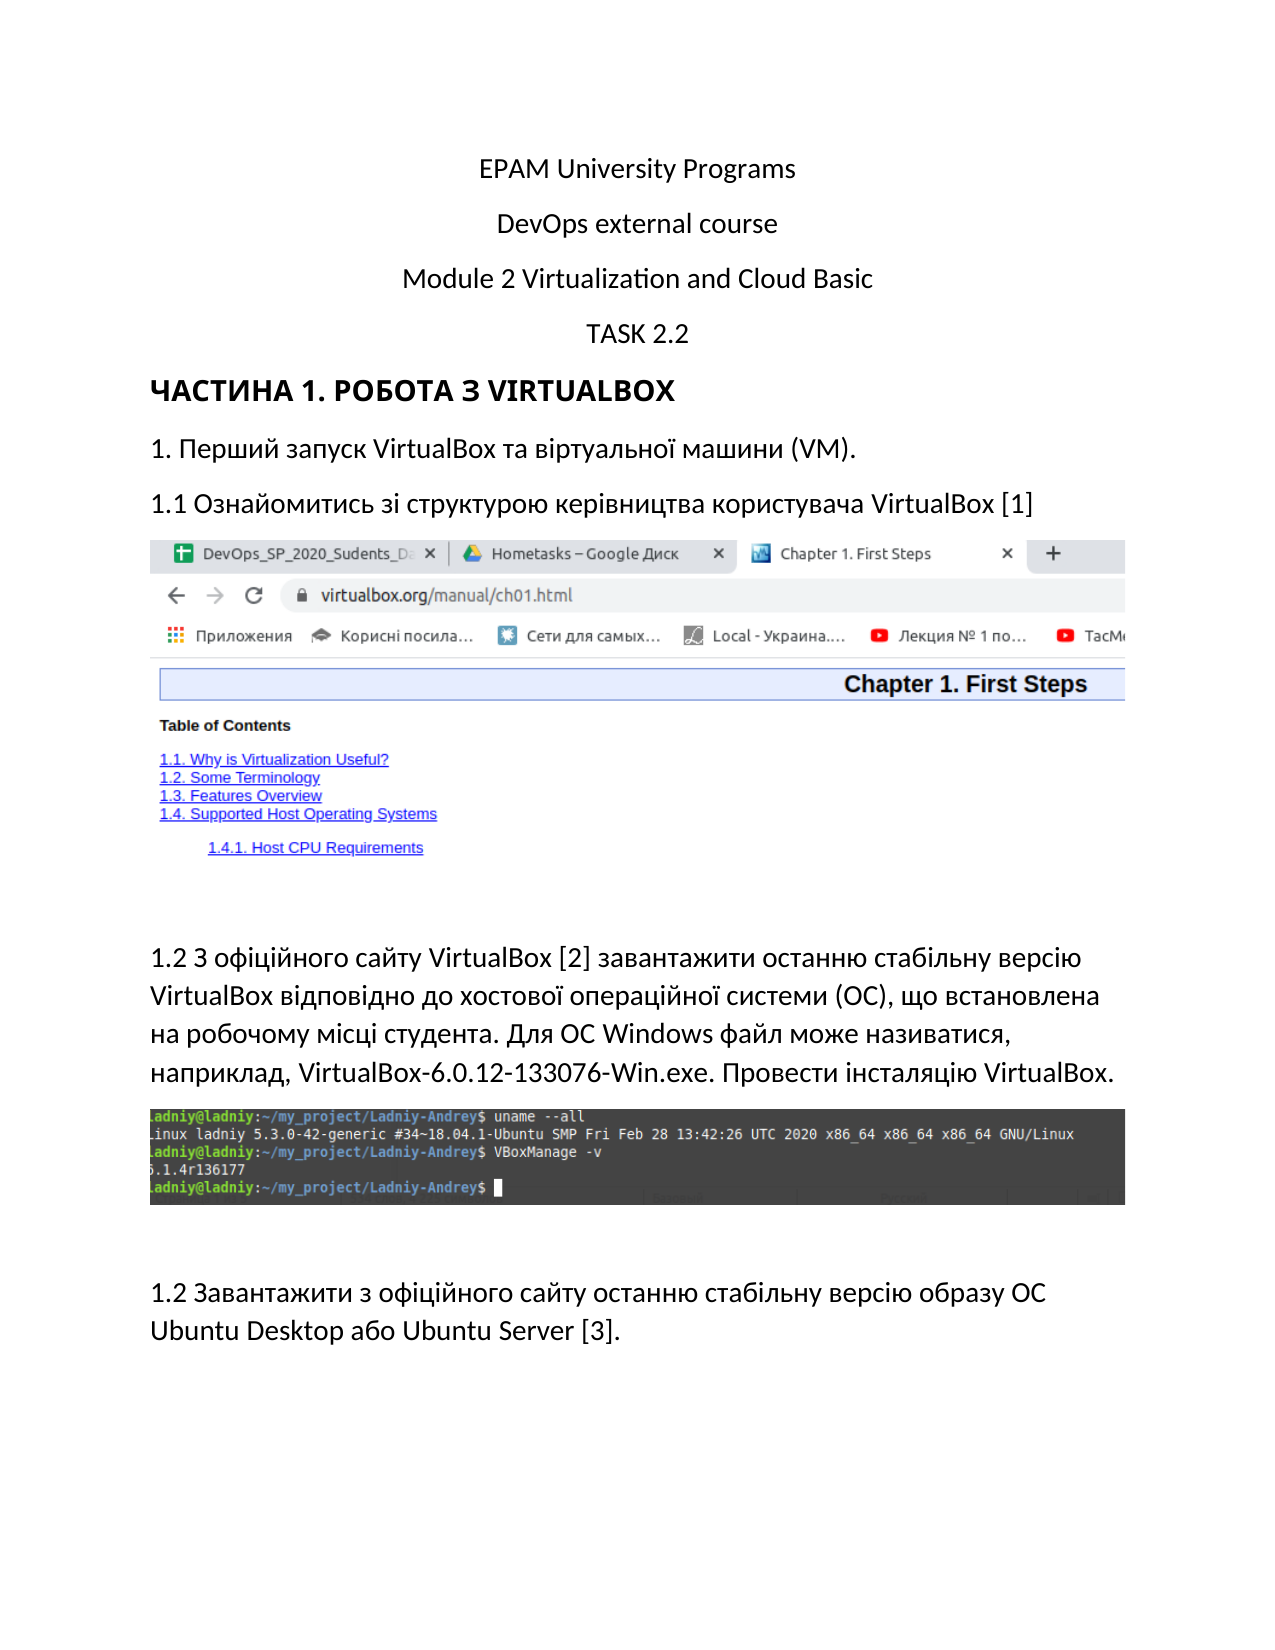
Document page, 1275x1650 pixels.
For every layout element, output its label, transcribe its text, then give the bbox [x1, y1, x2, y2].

text ЧАСТИНА 1. РОБОТА З VIRTUALBOX [150, 370, 1125, 410]
picture [150, 1109, 1125, 1205]
picture [150, 540, 1125, 870]
text TASK 2.2 [150, 315, 1125, 351]
text 1.2 Завантажити з офіційного сайту останню стабільну версію образу ОС Ubuntu Desktop або Ubuntu Server [3]. [150, 1274, 1125, 1348]
text 1.2 З офіційного сайту VirtualBox [2] завантажити останню стабільну версію VirtualBox відповідно до хостової операційної системи (ОС), що встановлена на робочому місці студента. Для ОС Windows файл може називатися, наприклад, VirtualBox-6.0.12-133076-Win.exe. Провести інсталяцію VirtualBox. [150, 939, 1125, 1090]
text EPAM University Programs [150, 150, 1125, 186]
text 1.1 Ознайомитись зі структурою керівництва користувача VirtualBox [1] [150, 485, 1125, 521]
text 1. Перший запуск VirtualBox та віртуальної машини (VM). [150, 430, 1125, 466]
text DevOps external course [150, 205, 1125, 241]
text Module 2 Virtualization and Cloud Basic [150, 260, 1125, 296]
